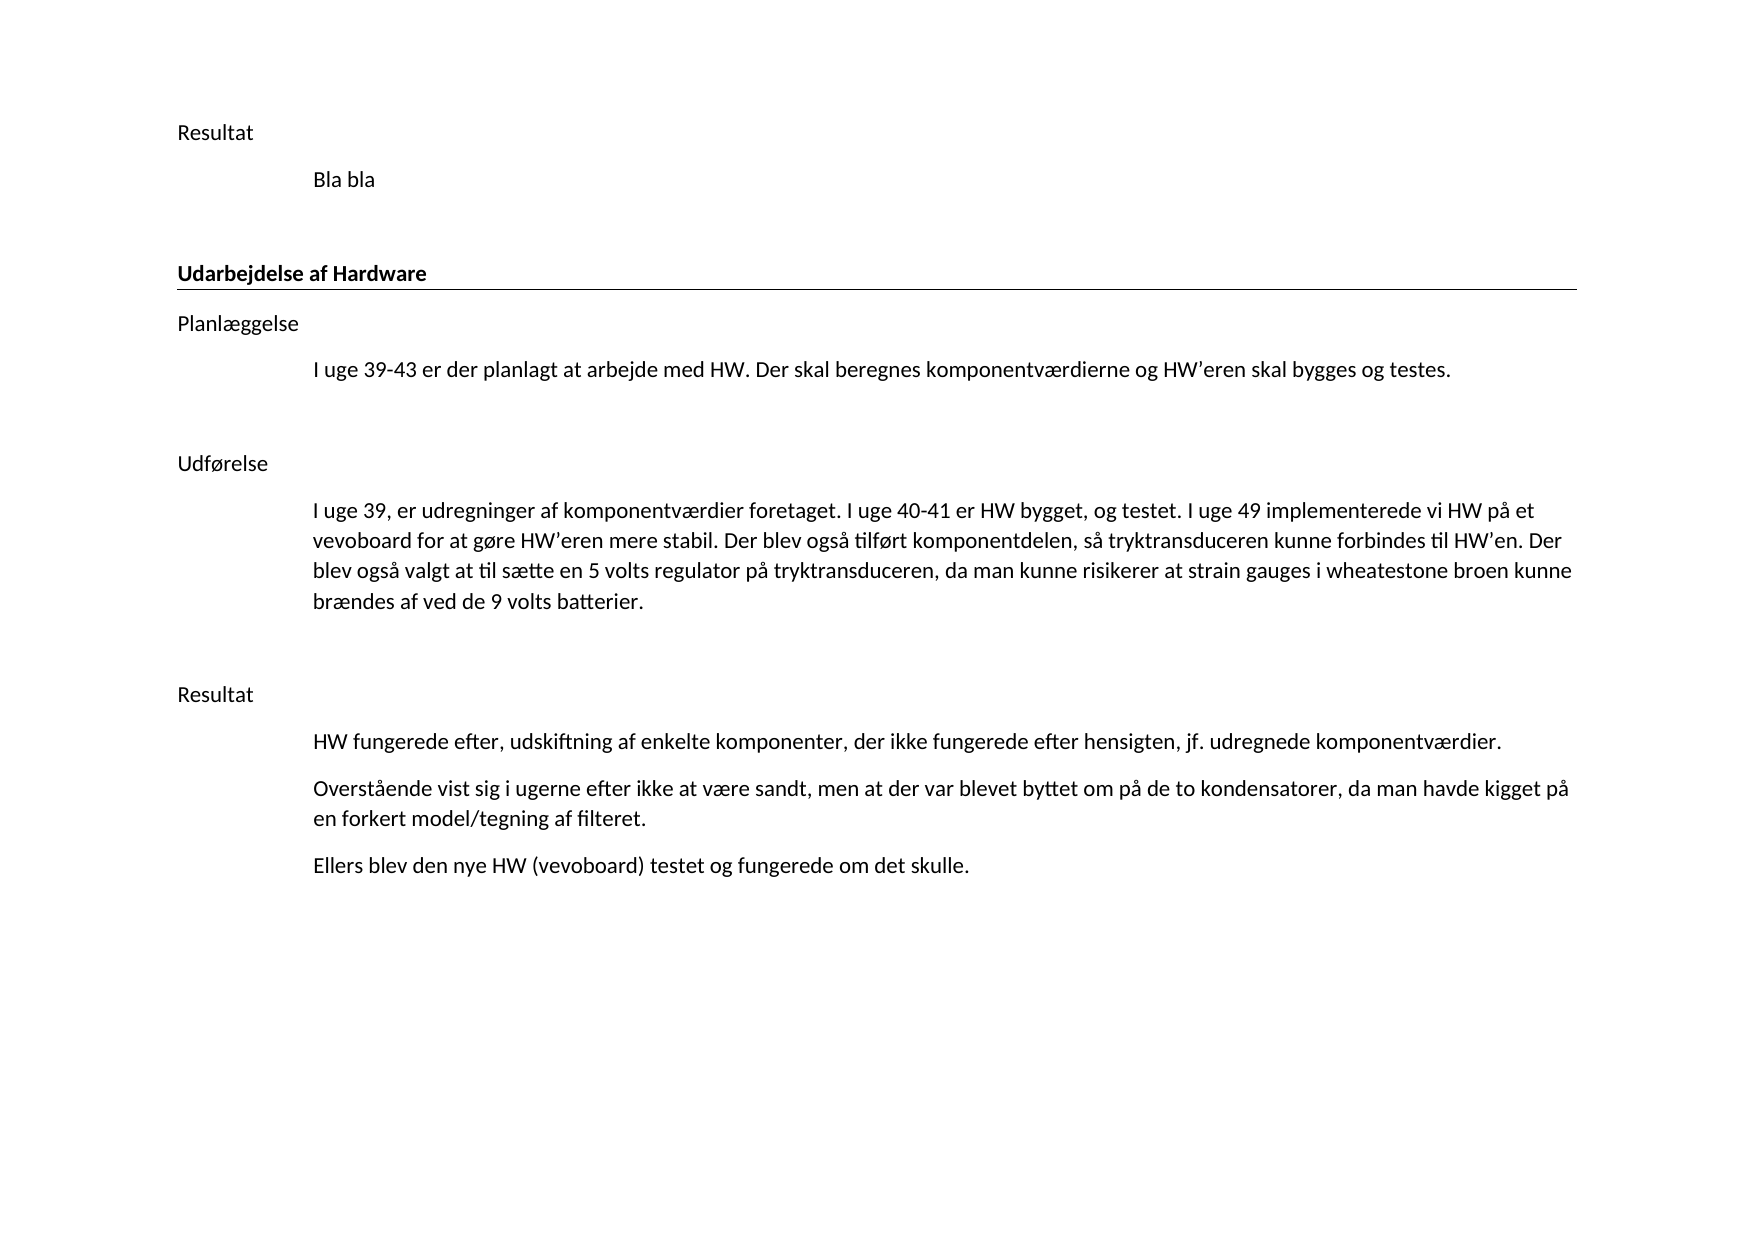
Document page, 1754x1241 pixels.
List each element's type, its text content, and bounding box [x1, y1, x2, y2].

text Resultat [177, 118, 1577, 146]
text Ellers blev den nye HW (vevoboard) testet og fungerede om det skulle. [313, 851, 1577, 879]
text Bla bla [177, 165, 1577, 193]
text HW fungerede efter, udskiftning af enkelte komponenter, der ikke fungerede efter hensigten, jf. udregnede komponentværdier. [177, 727, 1577, 756]
text Resultat [177, 681, 1577, 709]
text Overstående vist sig i ugerne efter ikke at være sandt, men at der var blevet byttet om på de to kondensatorer, da man havde kigget på en forkert model/tegning af filteret. [313, 774, 1577, 833]
text Planlæggelse [177, 309, 1577, 337]
text I uge 39, er udregninger af komponentværdier foretaget. I uge 40-41 er HW bygget, og testet. I uge 49 implementerede vi HW på et vevoboard for at gøre HW’eren mere stabil. Der blev også tilført komponentdelen, så tryktransduceren kunne forbindes til HW’en. Der blev også valgt at til sætte en 5 volts regulator på tryktransduceren, da man kunne risikerer at strain gauges i wheatestone broen kunne brændes af ved de 9 volts batterier. [313, 496, 1577, 615]
text I uge 39-43 er der planlagt at arbejde med HW. Der skal beregnes komponentværdierne og HW’eren skal bygges og testes. [177, 356, 1577, 384]
text Udarbejdelse af Hardware [177, 259, 1577, 289]
text Udførelse [177, 449, 1577, 477]
